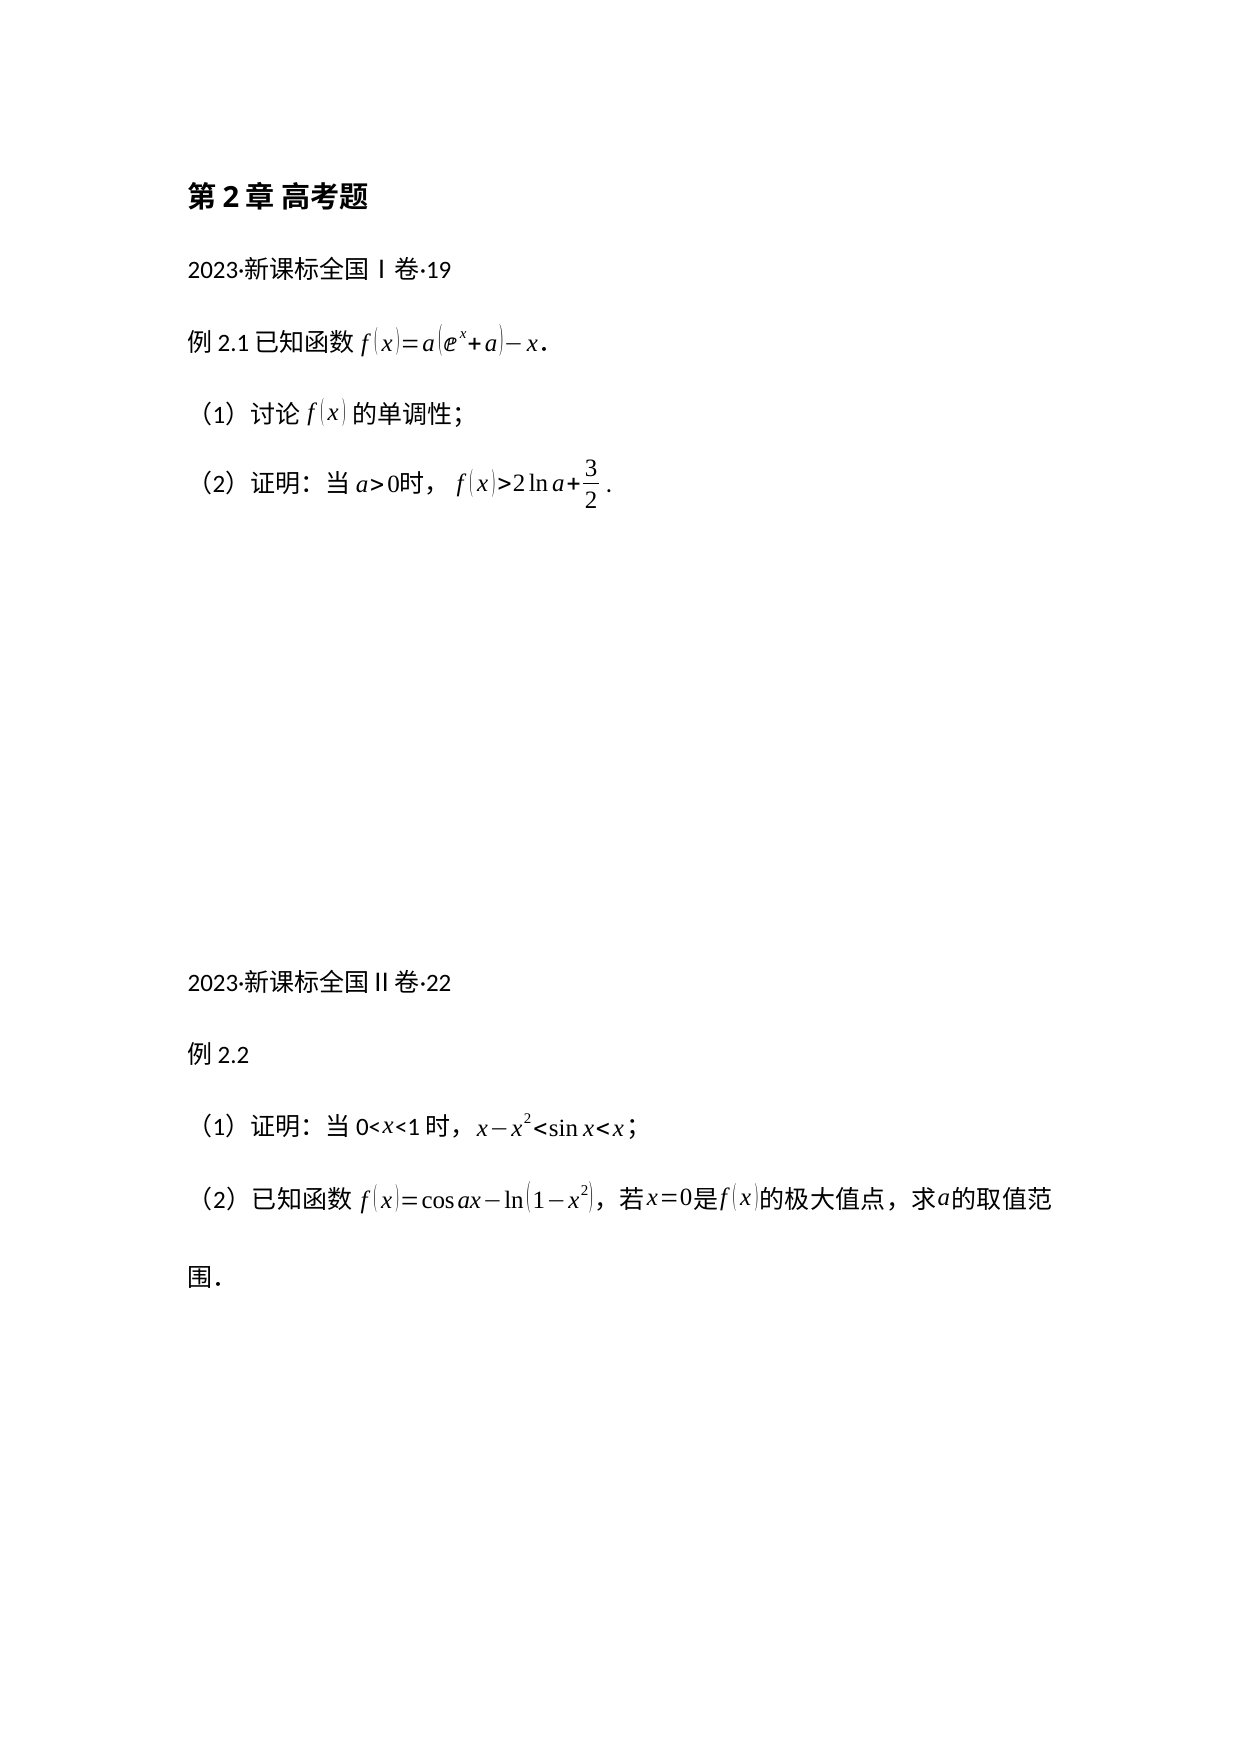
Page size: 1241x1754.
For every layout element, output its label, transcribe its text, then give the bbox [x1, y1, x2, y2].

text 例2.2 [187, 1020, 1053, 1085]
text 2023·新课标全国Ⅰ卷·19 [187, 235, 1053, 300]
text （2）已知函数 ，若是的极大值点，求的取值范围． [187, 1165, 1053, 1308]
text 例2.1已知函数 ． [187, 308, 1053, 373]
text 2023·新课标全国Ⅱ卷·22 [187, 948, 1053, 1013]
text （1）讨论 的单调性； [187, 380, 1053, 445]
text （1）证明：当 0<<1 时，； [187, 1092, 1053, 1157]
text （2）证明：当 时， . [187, 452, 1053, 517]
text 第2章 高考题 [187, 162, 1053, 227]
